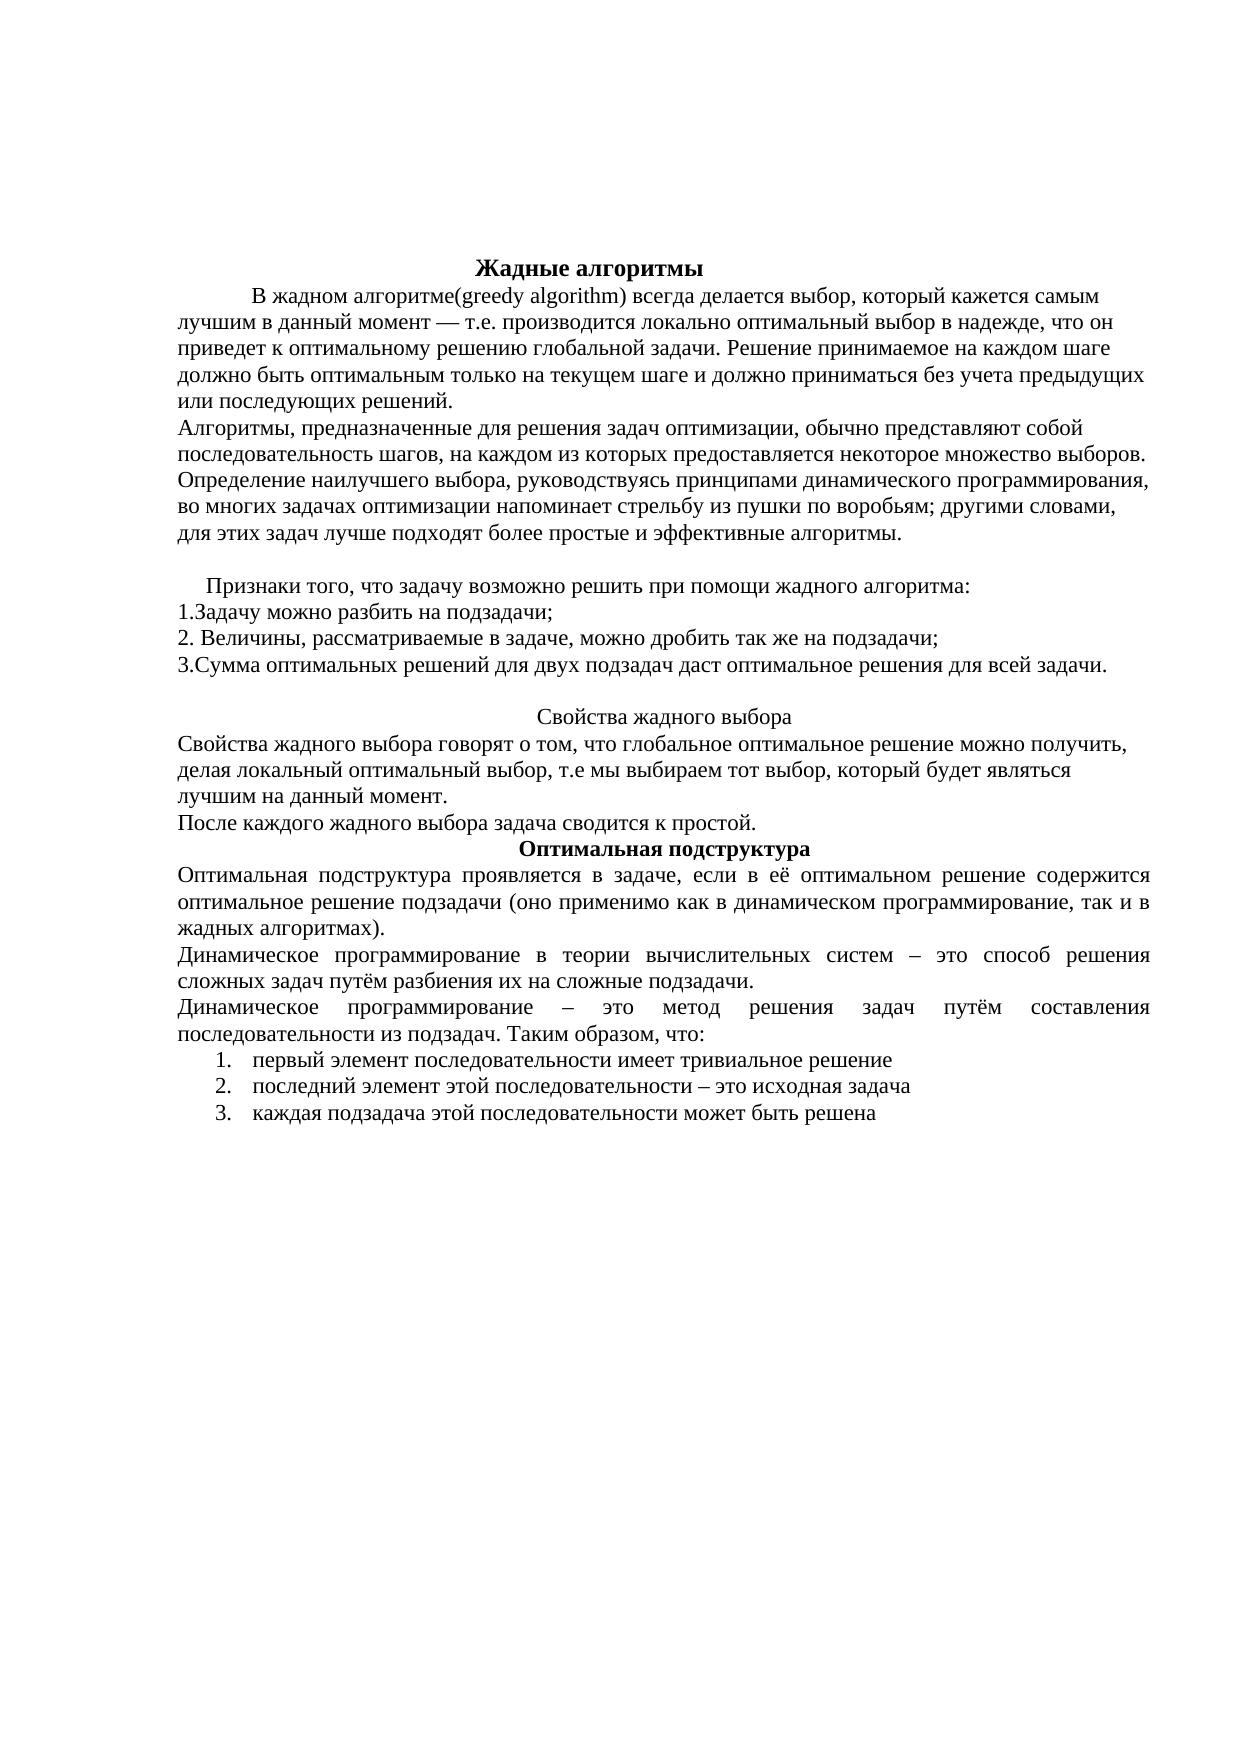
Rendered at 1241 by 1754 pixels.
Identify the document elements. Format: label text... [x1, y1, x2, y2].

list каждая подзадача этой последовательности может быть решена [215, 1099, 1152, 1125]
text После каждого жадного выбора задача сводится к простой. [177, 809, 1152, 835]
text 3.Сумма оптимальных решений для двух подзадач даст оптимальное решения для всей задачи. [177, 651, 1152, 677]
list первый элемент последовательности имеет тривиальное решение [215, 1046, 1152, 1072]
text 1.Задачу можно разбить на подзадачи; [177, 598, 1152, 624]
text Динамическое программирование в теории вычислительных систем – это способ решения сложных задач путём разбиения их на сложные подзадачи. [177, 941, 1152, 993]
text 2. Величины, рассматриваемые в задаче, можно дробить так же на подзадачи; [177, 624, 1152, 651]
text Свойства жадного выбора говорят о том, что глобальное оптимальное решение можно получить, делая локальный оптимальный выбор, т.е мы выбираем тот выбор, который будет являться лучшим на данный момент. [177, 730, 1152, 809]
text Оптимальная подструктура проявляется в задаче, если в её оптимальном решение содержится оптимальное решение подзадачи (оно применимо как в динамическом программирование, так и в жадных алгоритмах). [177, 862, 1152, 941]
text Свойства жадного выбора [177, 703, 1152, 730]
text Оптимальная подструктура [177, 835, 1152, 862]
text Жадные алгоритмы [325, 253, 1152, 282]
list последний элемент этой последовательности – это исходная задача [215, 1072, 1152, 1099]
text В жадном алгоритме(greedy algorithm) всегда делается выбор, который кажется самым лучшим в данный момент — т.е. производится локально оптимальный выбор в надежде, что он приведет к оптимальному решению глобальной задачи. Решение принимаемое на каждом шаге должно быть оптимальным только на текущем шаге и должно приниматься без учета предыдущих или последующих решений. [177, 282, 1152, 413]
text Признаки того, что задачу возможно решить при помощи жадного алгоритма: [177, 572, 1152, 598]
text Алгоритмы, предназначенные для решения задач оптимизации, обычно представляют собой последовательность шагов, на каждом из которых предоставляется некоторое множество выборов. Определение наилучшего выбора, руководствуясь принципами динамического программирования, во многих задачах оптимизации напоминает стрельбу из пушки по воробьям; другими словами, для этих задач лучше подходят более простые и эффективные алгоритмы. [177, 413, 1152, 545]
text Динамическое программирование – это метод решения задач путём составления последовательности из подзадач. Таким образом, что: [177, 993, 1152, 1046]
